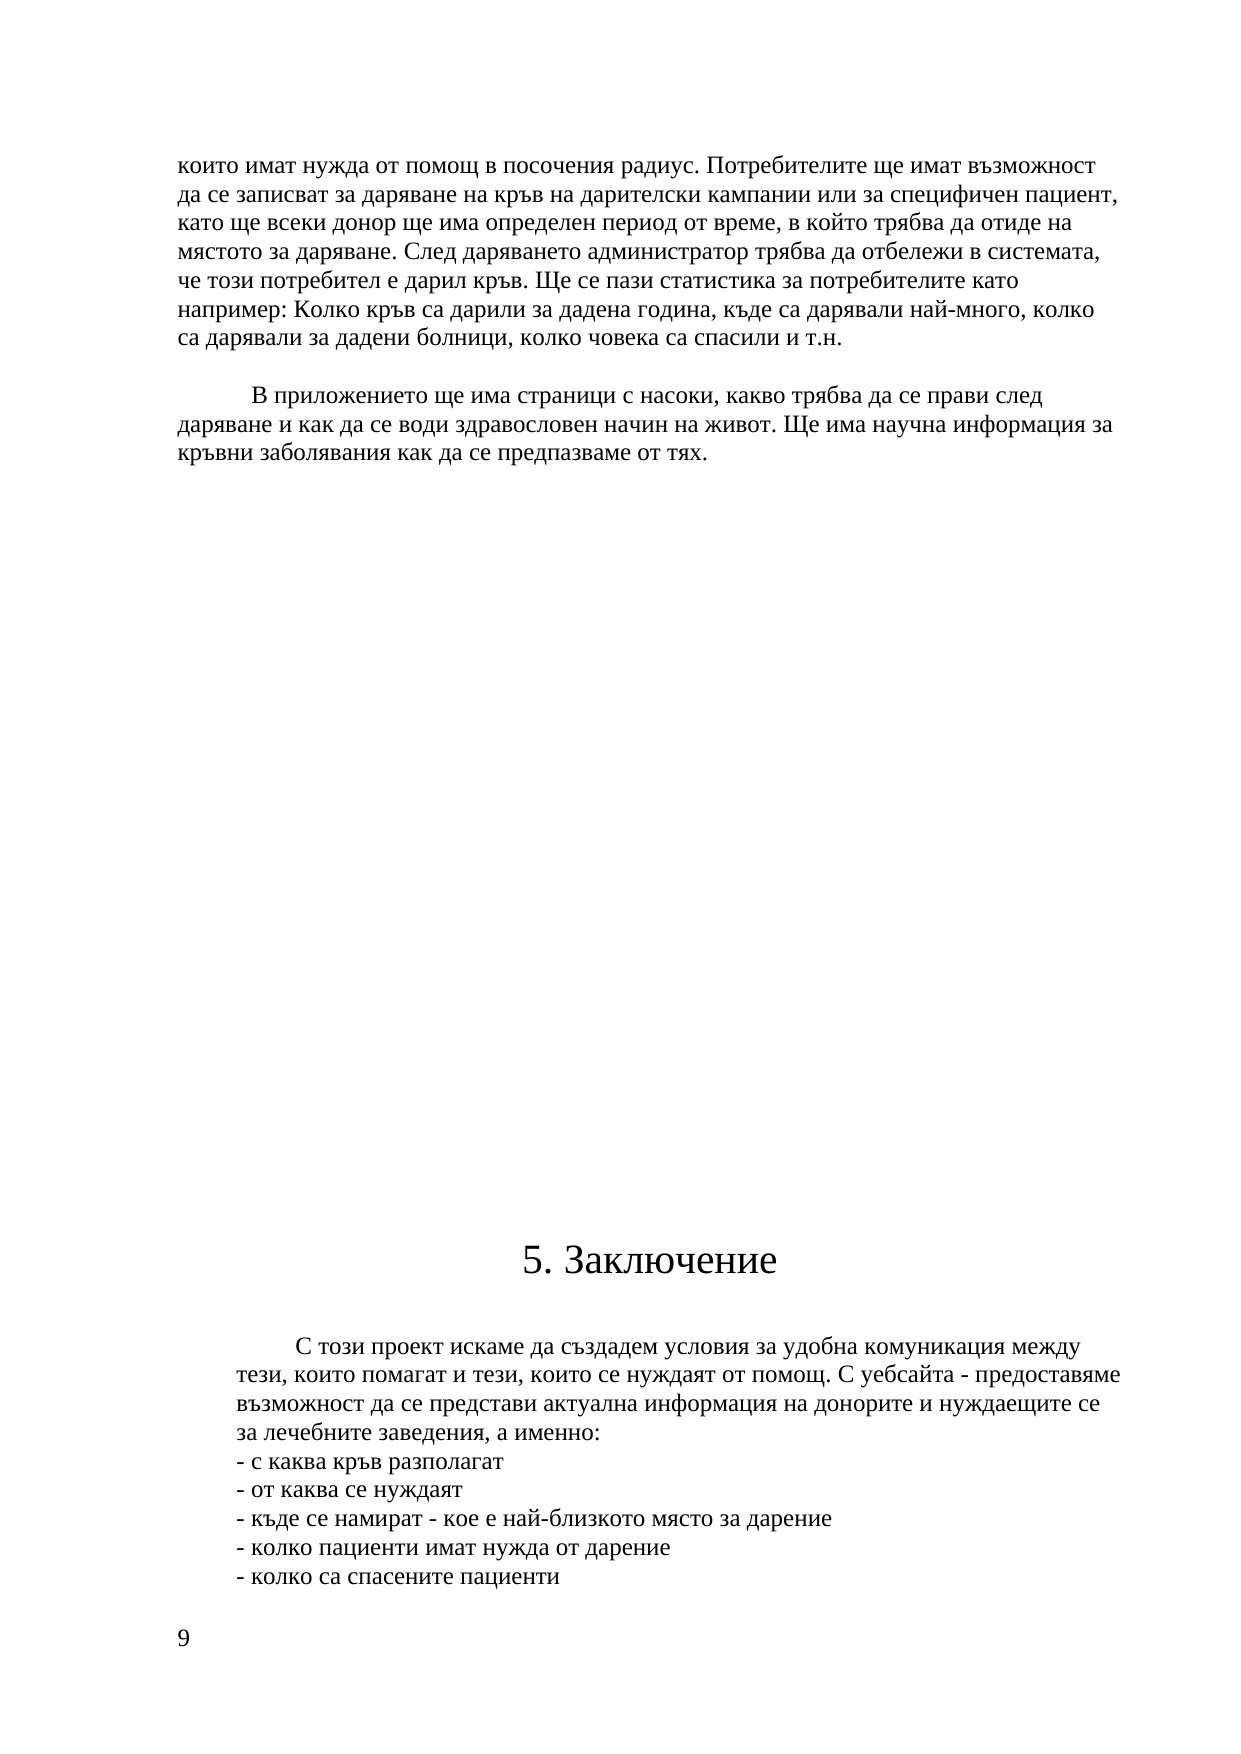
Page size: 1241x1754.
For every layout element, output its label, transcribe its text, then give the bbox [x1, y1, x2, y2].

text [177, 150, 1122, 351]
text - с каква кръв разполагат [177, 1446, 1122, 1474]
text - колко са спасените пациенти [177, 1561, 1122, 1589]
text С този проект искаме да създадем условия за удобна комуникация между тези, които помагат и тези, които се нуждаят от помощ. С уебсайта - предоставяме възможност да се представи актуална информация на донорите и нуждаещите се за лечебните заведения, а именно: [236, 1331, 1122, 1446]
text - колко пациенти имат нужда от дарение [177, 1532, 1122, 1561]
text - къде се намират - кое е най-близкото място за дарение [177, 1503, 1122, 1532]
text - от каква се нуждаят [177, 1474, 1122, 1503]
text 5. Заключение [177, 1235, 1122, 1283]
text В приложението ще има страници с насоки, какво трябва да се прави след даряване и как да се води здравословен начин на живот. Ще има научна информация за кръвни заболявания как да се предпазваме от тях. [177, 380, 1122, 466]
